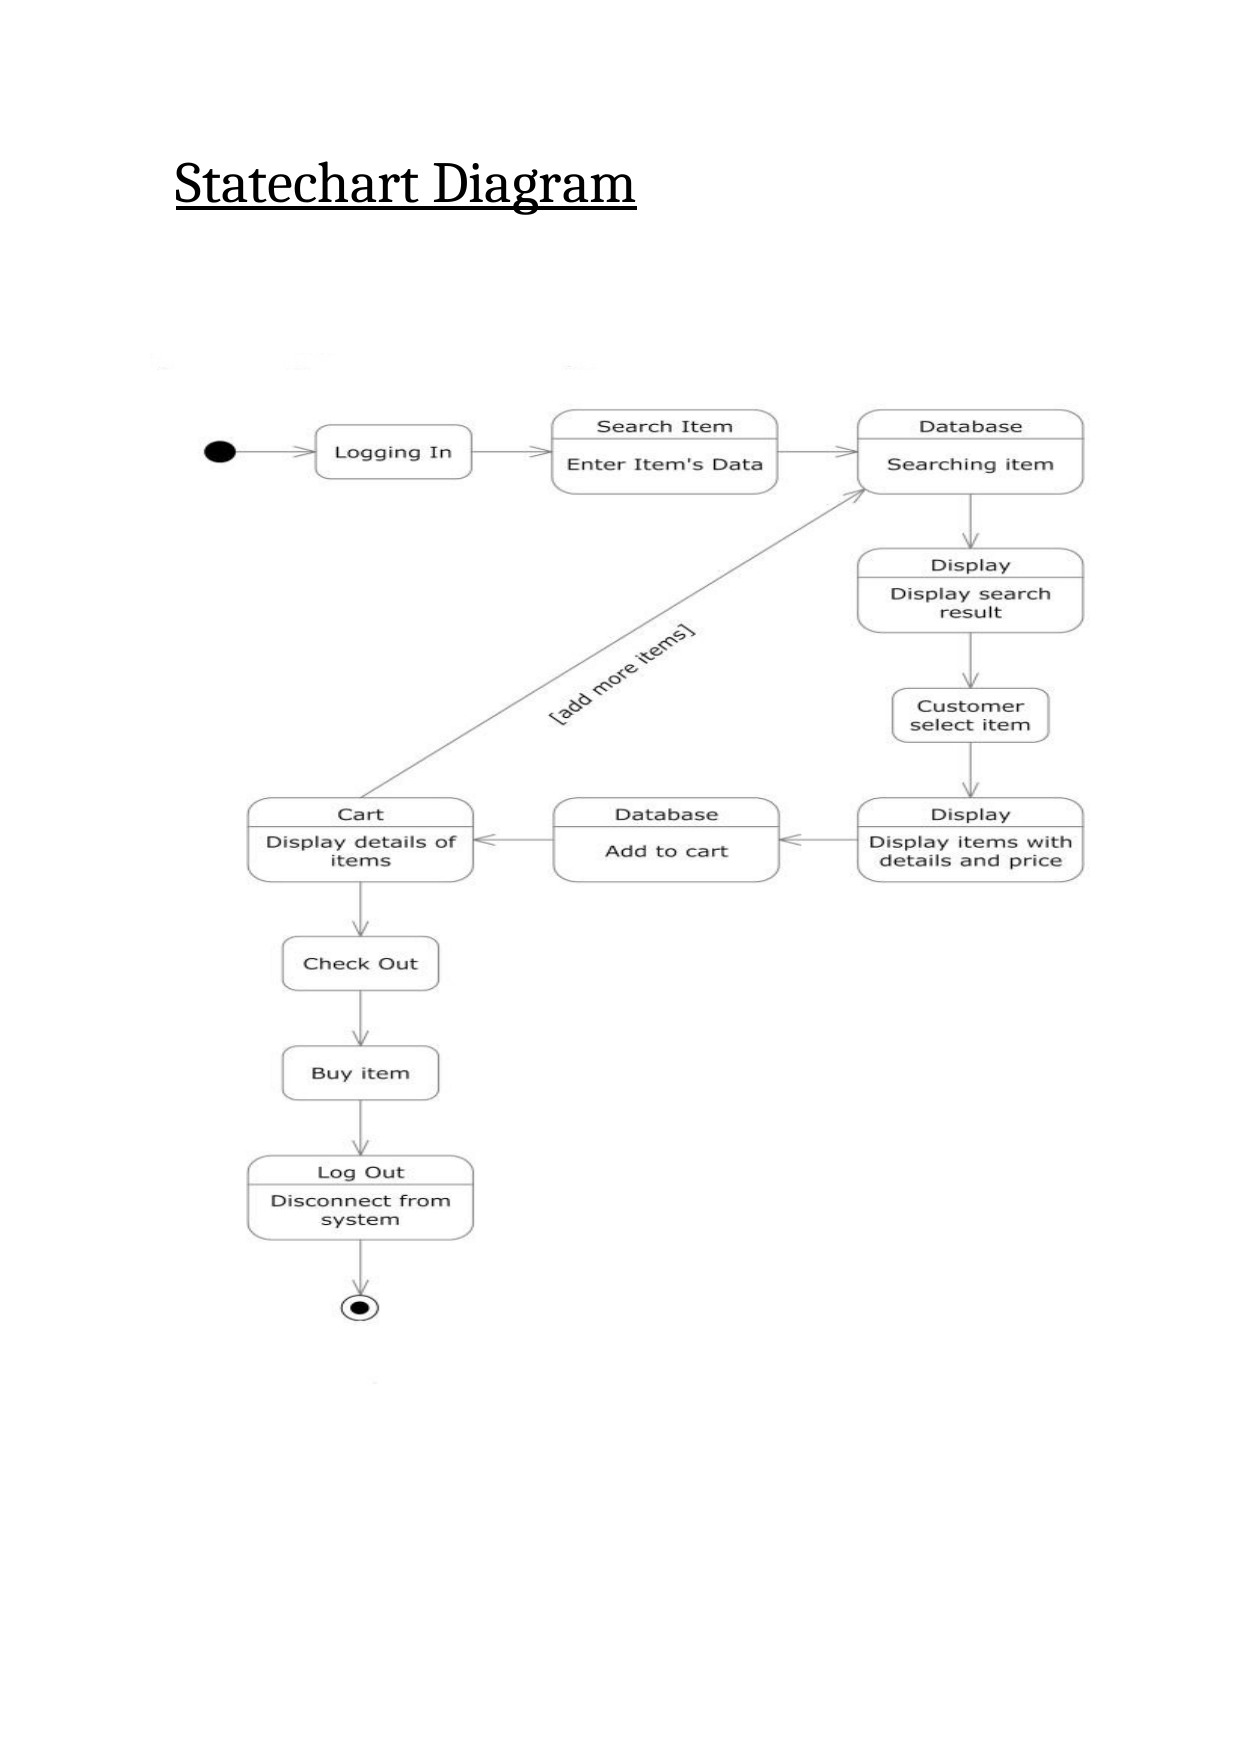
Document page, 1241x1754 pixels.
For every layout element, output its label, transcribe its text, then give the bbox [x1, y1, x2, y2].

text Statechart Diagram [150, 150, 1090, 217]
picture [150, 345, 1090, 1409]
